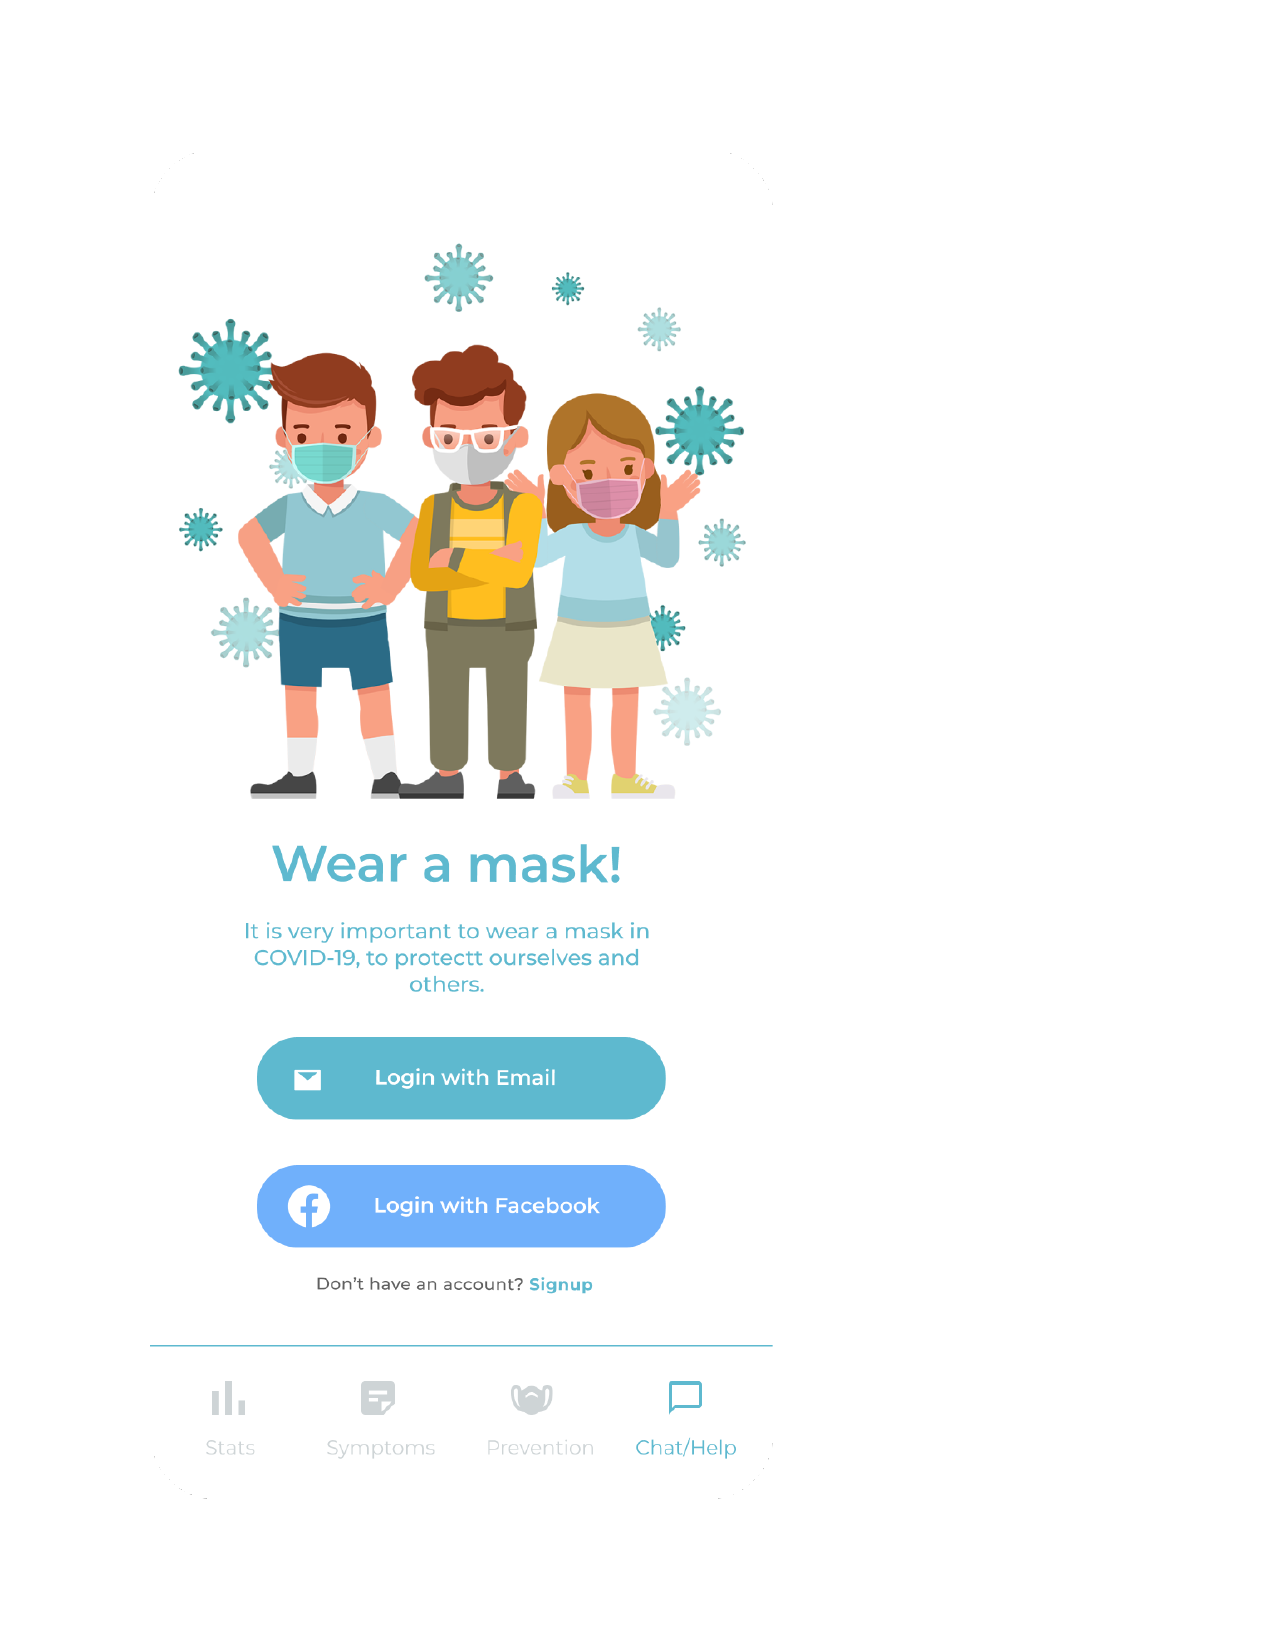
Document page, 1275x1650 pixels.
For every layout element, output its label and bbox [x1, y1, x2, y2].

picture [150, 150, 773, 1499]
